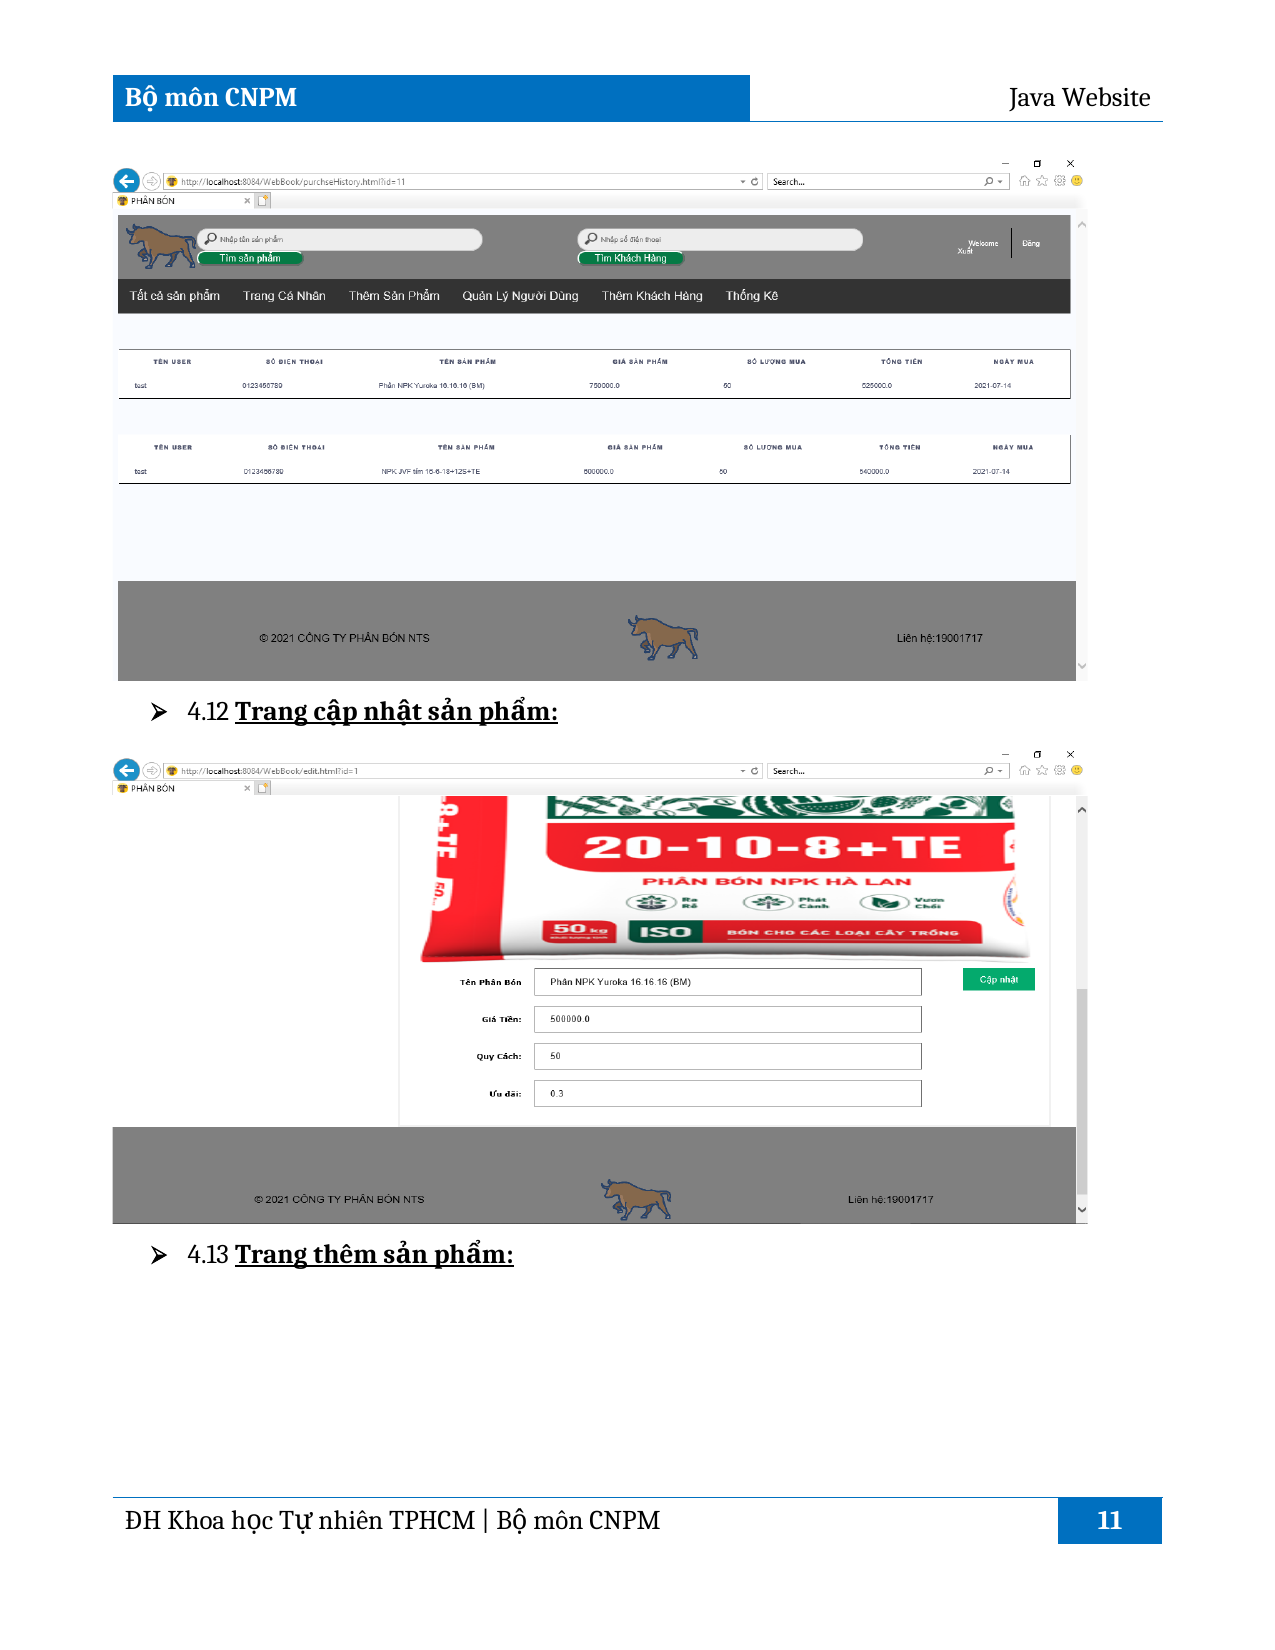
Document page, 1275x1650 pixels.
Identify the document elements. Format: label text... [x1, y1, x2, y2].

list 4.12 Trang cập nhật sản phẩm: [150, 696, 1162, 727]
picture [112, 745, 1088, 1224]
picture [112, 153, 1088, 681]
list 4.13 Trang thêm sản phẩm: [150, 1239, 1162, 1270]
